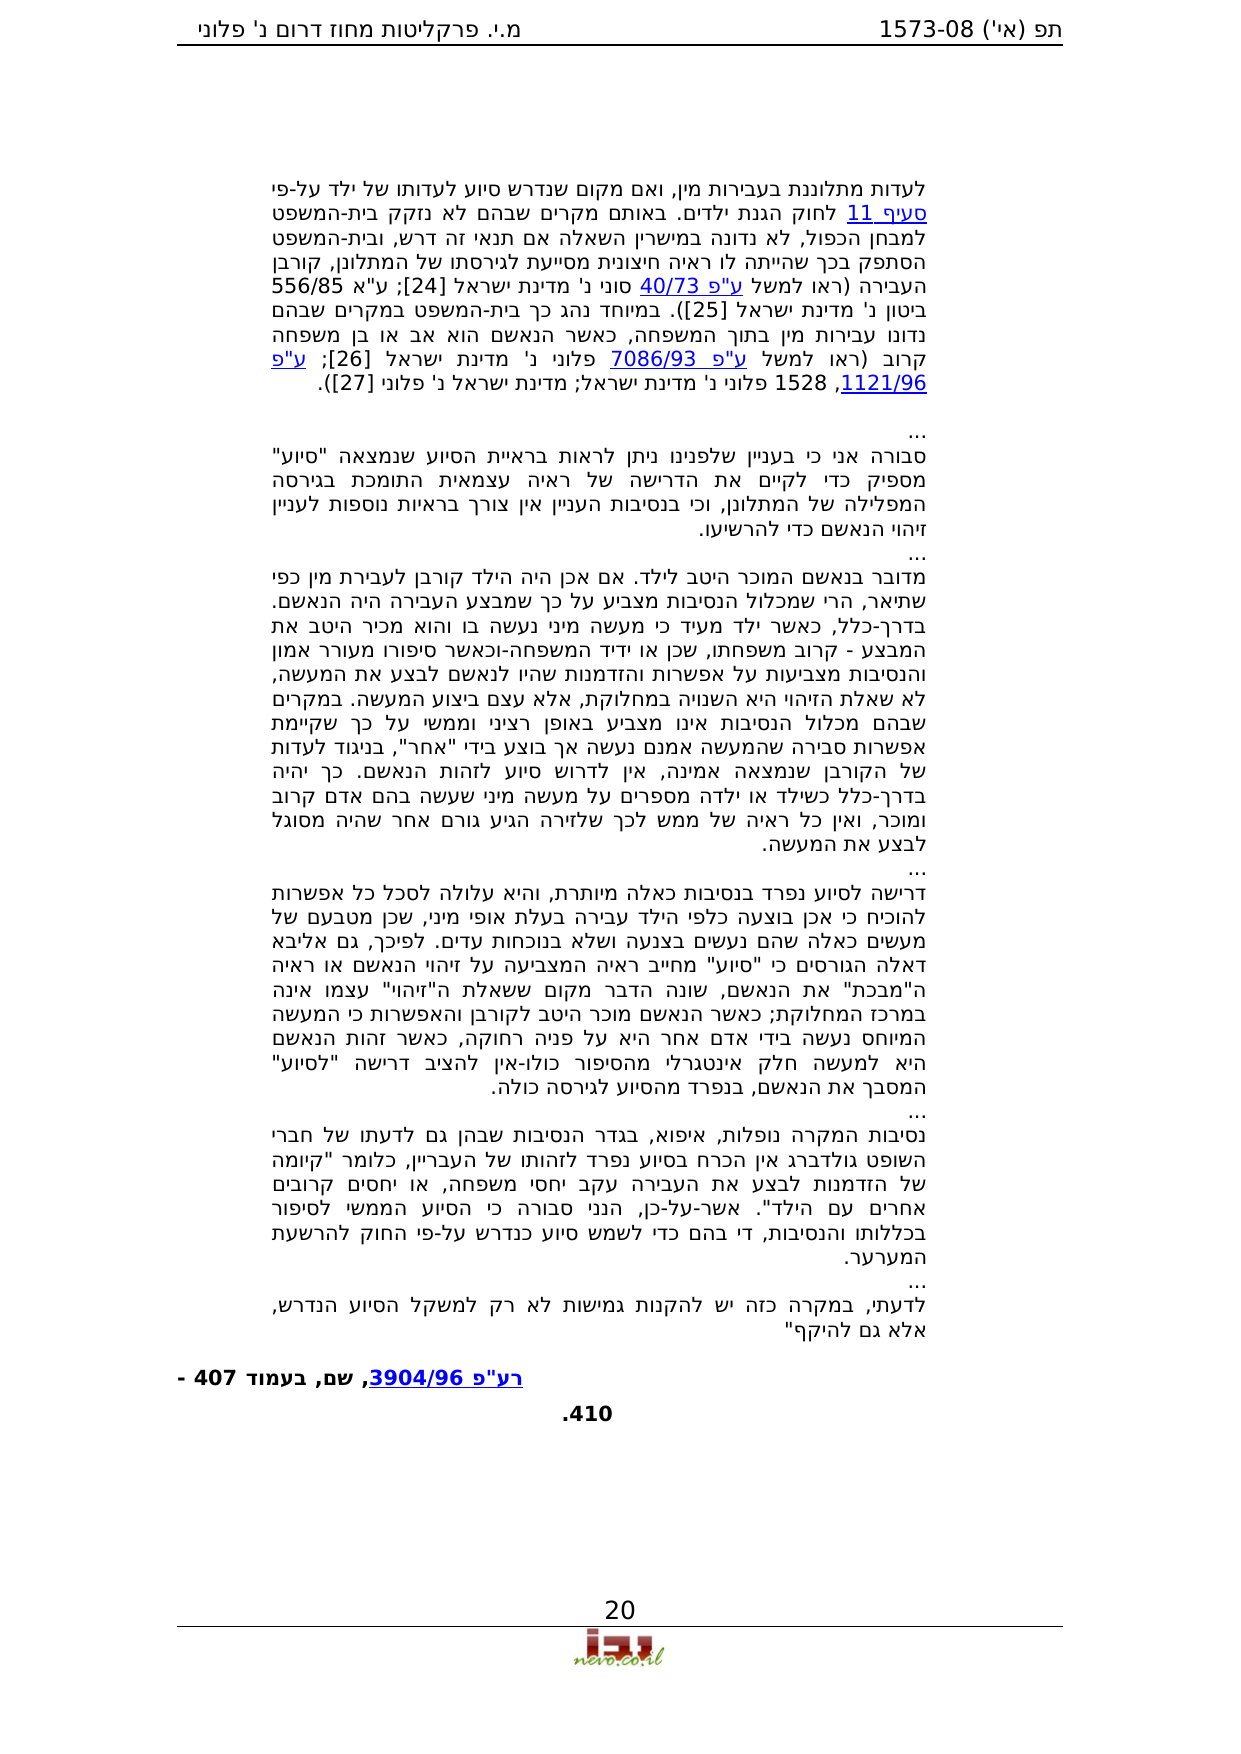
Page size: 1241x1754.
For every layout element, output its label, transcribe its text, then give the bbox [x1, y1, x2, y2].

text ... [271, 856, 1002, 881]
text ... [271, 541, 1002, 565]
text נסיבות המקרה נופלות, איפוא, בגדר הנסיבות שבהן גם לדעתו של חברי השופט גולדברג אין הכרח בסיוע נפרד לזהותו של העבריין, כלומר "קיומה של הזדמנות לבצע את העבירה עקב יחסי משפחה, או יחסים קרובים אחרים עם הילד". אשר-על-כן, הנני סבורה כי הסיוע הממשי לסיפור בכללותו והנסיבות, די בהם כדי לשמש סיוע כנדרש על-פי החוק להרשעת המערער. [271, 1123, 927, 1269]
text דרישה לסיוע נפרד בנסיבות כאלה מיותרת, והיא עלולה לסכל כל אפשרות להוכיח כי אכן בוצעה כלפי הילד עבירה בעלת אופי מיני, שכן מטבעם של מעשים כאלה שהם נעשים בצנעה ושלא בנוכחות עדים. לפיכך, גם אליבא דאלה הגורסים כי "סיוע" מחייב ראיה המצביעה על זיהוי הנאשם או ראיה ה"מבכת" את הנאשם, שונה הדבר מקום ששאלת ה"זיהוי" עצמו אינה במרכז המחלוקת; כאשר הנאשם מוכר היטב לקורבן והאפשרות כי המעשה המיוחס נעשה בידי אדם אחר היא על פניה רחוקה, כאשר זהות הנאשם היא למעשה חלק אינטגרלי מהסיפור כולו-אין להציב דרישה "לסיוע" המסבך את הנאשם, בנפרד מהסיוע לגירסה כולה. [271, 881, 927, 1099]
text ... [271, 1269, 927, 1293]
text ... [271, 419, 1002, 444]
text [271, 177, 927, 396]
text ... [271, 1099, 1002, 1123]
text מדובר בנאשם המוכר היטב לילד. אם אכן היה הילד קורבן לעבירת מין כפי שתיאר, הרי שמכלול הנסיבות מצביע על כך שמבצע העבירה היה הנאשם. בדרך-כלל, כאשר ילד מעיד כי מעשה מיני נעשה בו והוא מכיר היטב את המבצע - קרוב משפחתו, שכן או ידיד המשפחה-וכאשר סיפורו מעורר אמון והנסיבות מצביעות על אפשרות והזדמנות שהיו לנאשם לבצע את המעשה, לא שאלת הזיהוי היא השנויה במחלוקת, אלא עצם ביצוע המעשה. במקרים שבהם מכלול הנסיבות אינו מצביע באופן רציני וממשי על כך שקיימת אפשרות סבירה שהמעשה אמנם נעשה אך בוצע בידי "אחר", בניגוד לעדות של הקורבן שנמצאה אמינה, אין לדרוש סיוע לזהות הנאשם. כך יהיה בדרך-כלל כשילד או ילדה מספרים על מעשה מיני שעשה בהם אדם קרוב ומוכר, ואין כל ראיה של ממש לכך שלזירה הגיע גורם אחר שהיה מסוגל לבצע את המעשה. [271, 565, 927, 856]
text רע"פ 3904/96, שם, בעמוד 407 - 410. [177, 1366, 613, 1426]
text לדעתי, במקרה כזה יש להקנות גמישות לא רק למשקל הסיוע הנדרש, אלא גם להיקף" [271, 1293, 927, 1342]
text סבורה אני כי בעניין שלפנינו ניתן לראות בראיית הסיוע שנמצאה "סיוע" מספיק כדי לקיים את הדרישה של ראיה עצמאית התומכת בגירסה המפלילה של המתלונן, וכי בנסיבות העניין אין צורך בראיות נוספות לעניין זיהוי הנאשם כדי להרשיעו. [271, 444, 927, 541]
picture [574, 1628, 666, 1667]
